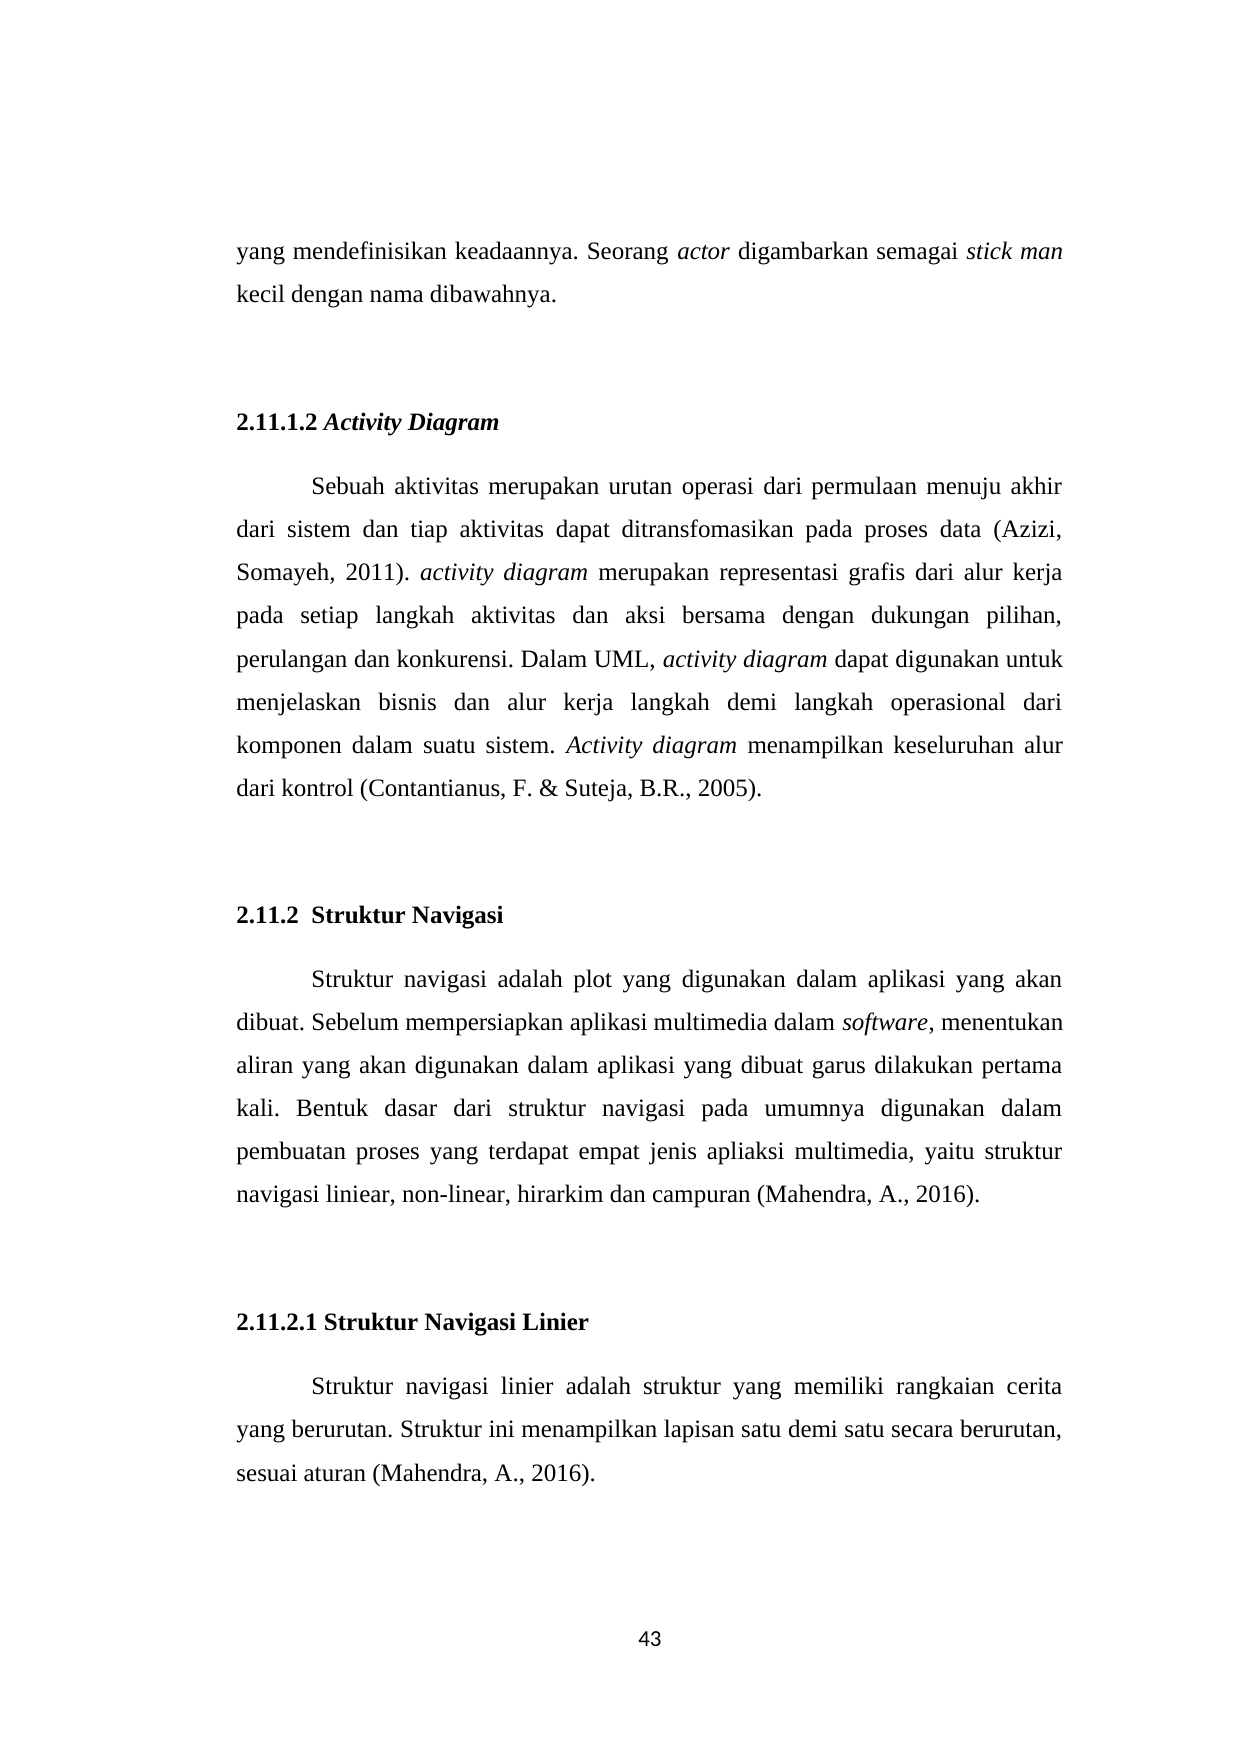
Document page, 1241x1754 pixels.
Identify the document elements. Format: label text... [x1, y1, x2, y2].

text 2.11.1.2 Activity Diagram [236, 407, 1063, 436]
text Struktur navigasi adalah plot yang digunakan dalam aplikasi yang akan dibuat. Sebelum mempersiapkan aplikasi multimedia dalam software, menentukan aliran yang akan digunakan dalam aplikasi yang dibuat garus dilakukan pertama kali. Bentuk dasar dari struktur navigasi pada umumnya digunakan dalam pembuatan proses yang terdapat empat jenis apliaksi multimedia, yaitu struktur navigasi liniear, non-linear, hirarkim dan campuran (Mahendra, A., 2016). [236, 964, 1063, 1208]
text Sebuah aktivitas merupakan urutan operasi dari permulaan menuju akhir dari sistem dan tiap aktivitas dapat ditransfomasikan pada proses data (Azizi, Somayeh, 2011). activity diagram merupakan representasi grafis dari alur kerja pada setiap langkah aktivitas dan aksi bersama dengan dukungan pilihan, perulangan dan konkurensi. Dalam UML, activity diagram dapat digunakan untuk menjelaskan bisnis dan alur kerja langkah demi langkah operasional dari komponen dalam suatu sistem. Activity diagram menampilkan keseluruhan alur dari kontrol (Contantianus, F. & Suteja, B.R., 2005). [236, 471, 1063, 802]
text 2.11.2.1 Struktur Navigasi Linier [236, 1307, 1063, 1336]
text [236, 236, 1063, 308]
text 2.11.2 Struktur Navigasi [236, 900, 1063, 929]
text Struktur navigasi linier adalah struktur yang memiliki rangkaian cerita yang berurutan. Struktur ini menampilkan lapisan satu demi satu secara berurutan, sesuai aturan (Mahendra, A., 2016). [236, 1371, 1063, 1486]
